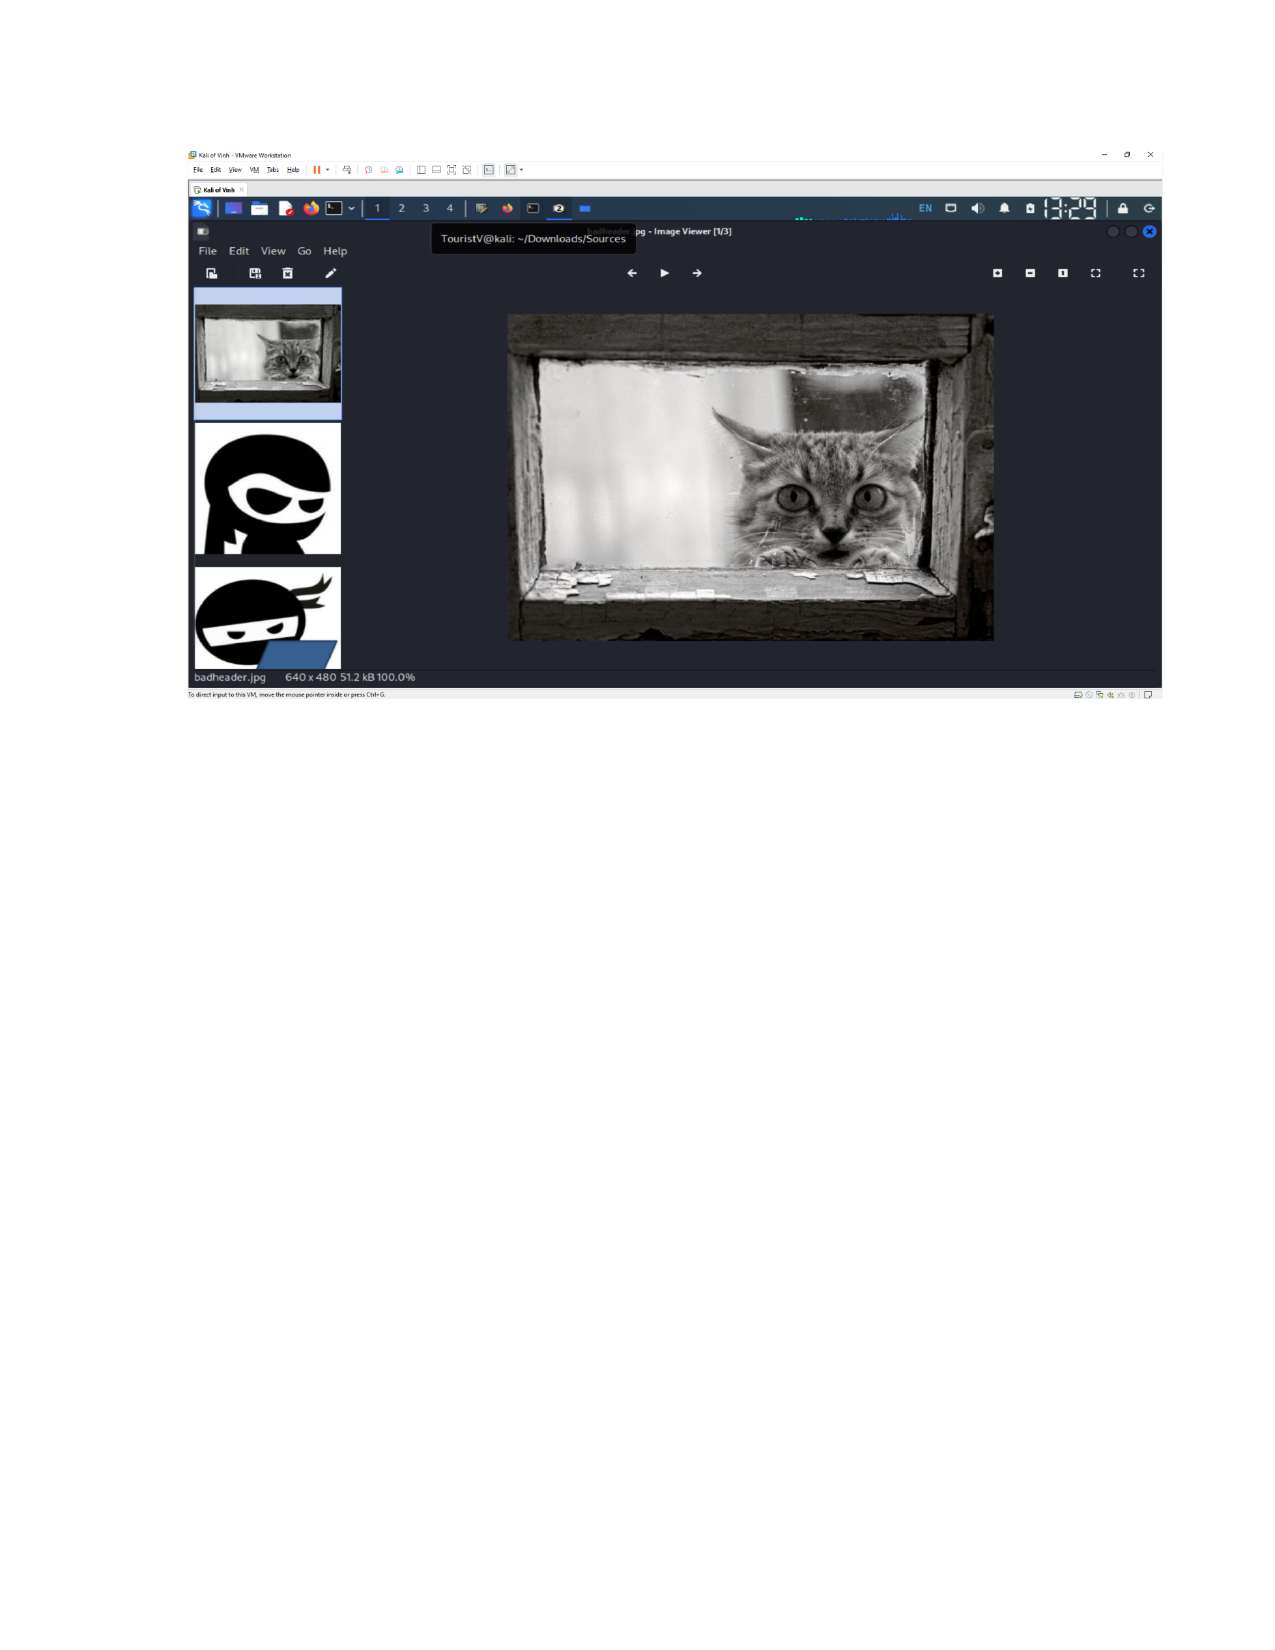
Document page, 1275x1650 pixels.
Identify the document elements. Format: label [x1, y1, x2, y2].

picture [187, 150, 1163, 699]
